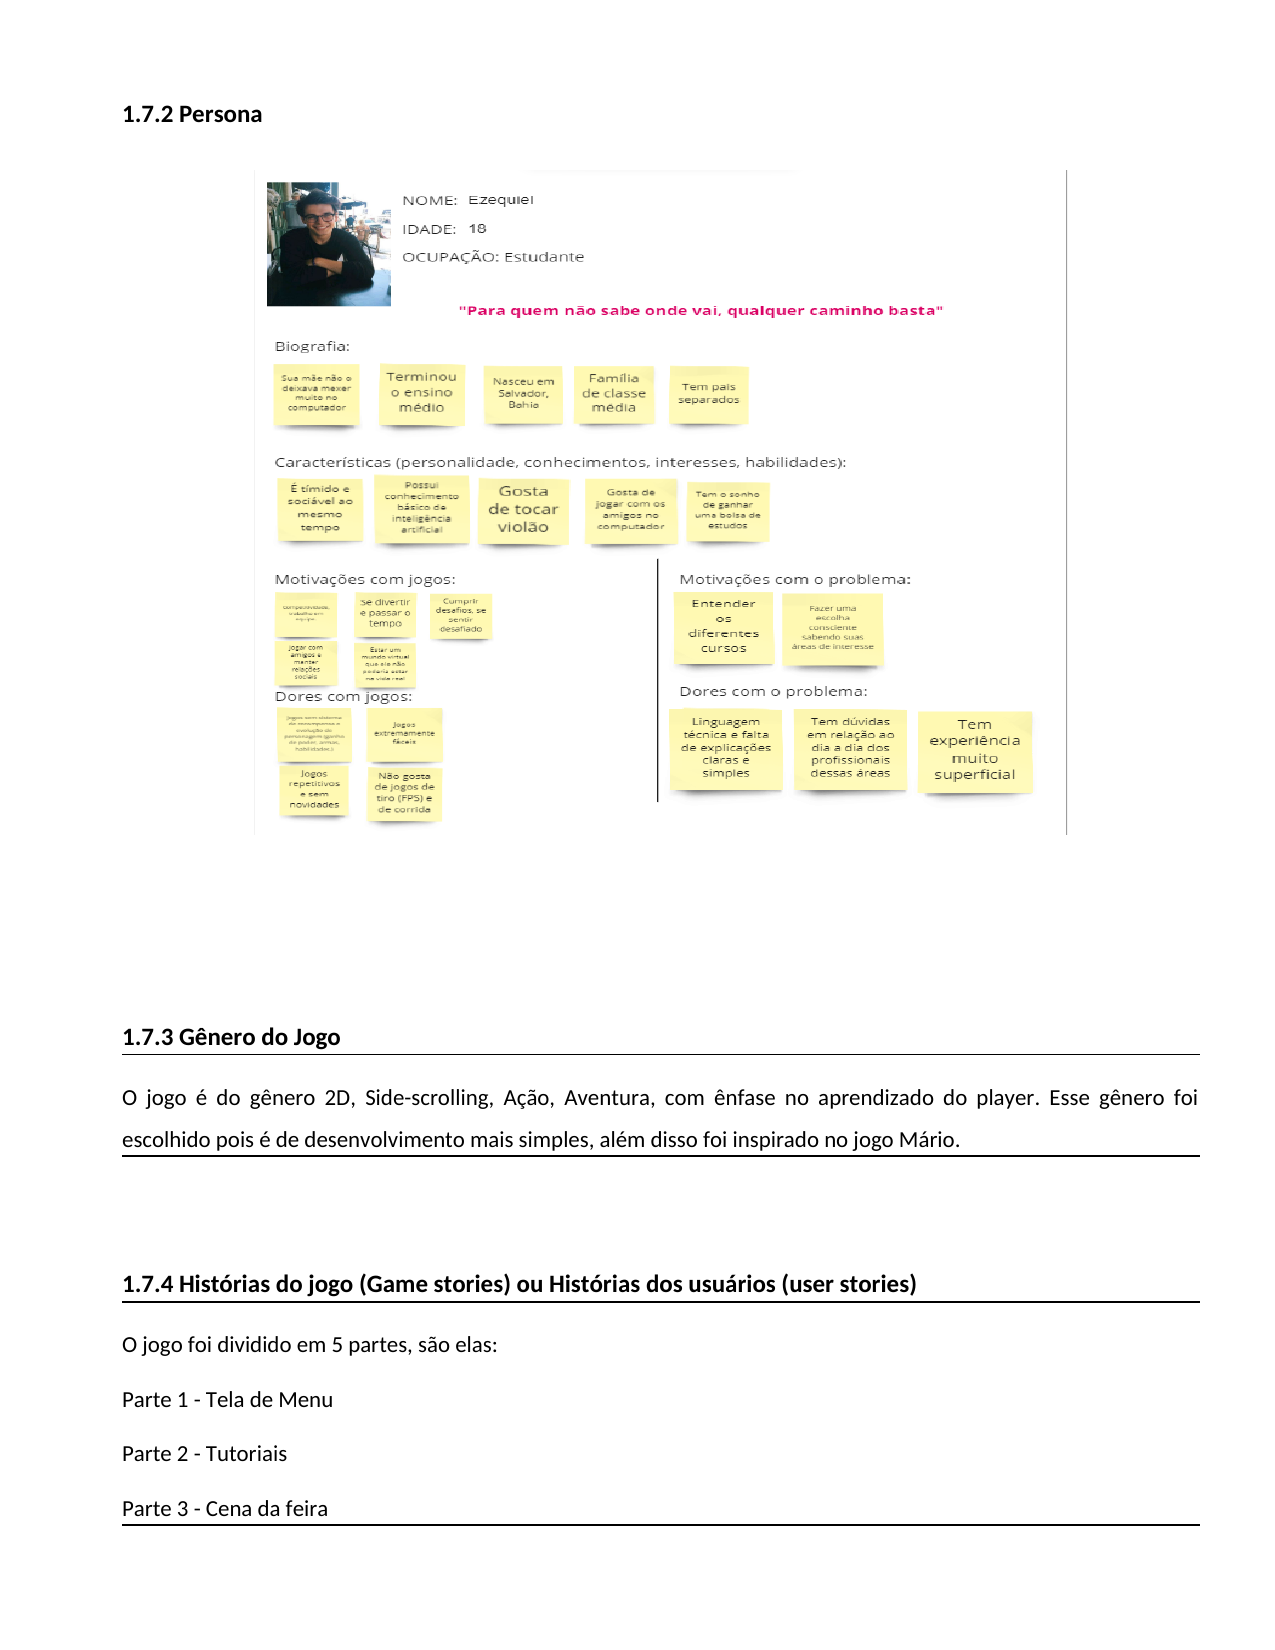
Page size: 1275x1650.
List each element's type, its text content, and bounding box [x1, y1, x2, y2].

text O jogo é do gênero 2D, Side-scrolling, Ação, Aventura, com ênfase no aprendizado do player. Esse gênero foi escolhido pois é de desenvolvimento mais simples, além disso foi inspirado no jogo Mário. [122, 1083, 1200, 1155]
text 1.7.4 Histórias do jogo (Game stories) ou Histórias dos usuários (user stories) [122, 1268, 1200, 1301]
text 1.7.3 Gênero do Jogo [122, 1021, 1200, 1054]
text 1.7.2 Persona [122, 98, 1200, 130]
text Parte 3 - Cena da feira [122, 1494, 1200, 1524]
text Parte 2 - Tutoriais [122, 1439, 1200, 1467]
text O jogo foi dividido em 5 partes, são elas: [122, 1330, 1200, 1358]
picture [254, 170, 1068, 835]
text Parte 1 - Tela de Menu [122, 1385, 1200, 1413]
